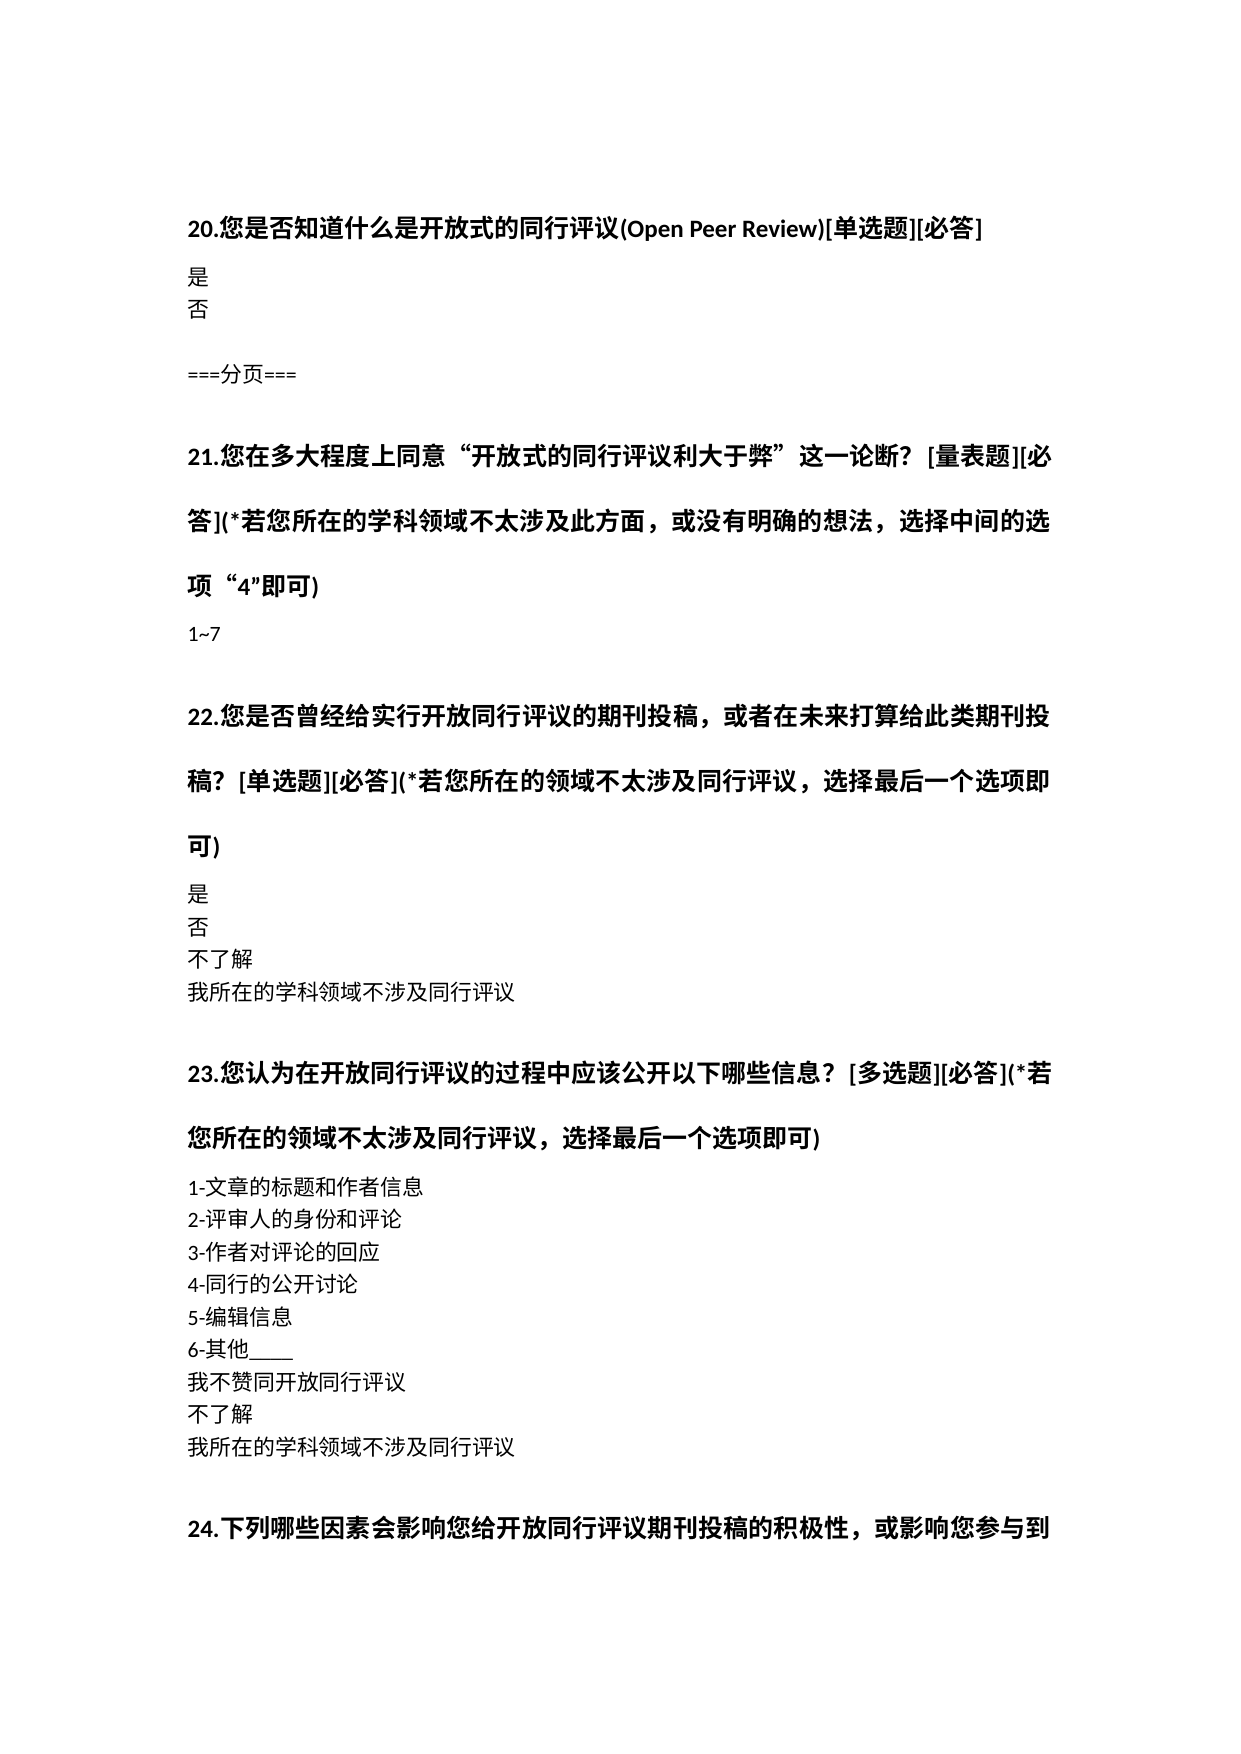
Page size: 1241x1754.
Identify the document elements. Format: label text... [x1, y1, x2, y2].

text 1-文章的标题和作者信息 [187, 1169, 1053, 1202]
text 我不赞同开放同行评议 [187, 1364, 1053, 1397]
text 我所在的学科领域不涉及同行评议 [187, 974, 1053, 1007]
text 21.您在多大程度上同意“开放式的同行评议利大于弊”这一论断？[量表题][必答](*若您所在的学科领域不太涉及此方面，或没有明确的想法，选择中间的选项“4”即可) [187, 422, 1053, 617]
text 1~7 [187, 617, 1053, 649]
text 6-其他____ [187, 1332, 1053, 1364]
text 不了解 [187, 1397, 1053, 1429]
text 是 [187, 259, 1053, 292]
text 否 [187, 292, 1053, 324]
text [187, 1494, 1053, 1559]
text 我所在的学科领域不涉及同行评议 [187, 1429, 1053, 1462]
text ===分页=== [187, 357, 1053, 389]
text 23.您认为在开放同行评议的过程中应该公开以下哪些信息？[多选题][必答](*若您所在的领域不太涉及同行评议，选择最后一个选项即可) [187, 1039, 1053, 1169]
text 4-同行的公开讨论 [187, 1267, 1053, 1299]
text 是 [187, 877, 1053, 909]
text 22.您是否曾经给实行开放同行评议的期刊投稿，或者在未来打算给此类期刊投稿？[单选题][必答](*若您所在的领域不太涉及同行评议，选择最后一个选项即可) [187, 682, 1053, 877]
text 否 [187, 909, 1053, 942]
text 2-评审人的身份和评论 [187, 1202, 1053, 1234]
text 3-作者对评论的回应 [187, 1234, 1053, 1267]
text 20.您是否知道什么是开放式的同行评议(Open Peer Review)[单选题][必答] [187, 194, 1053, 259]
text 不了解 [187, 942, 1053, 974]
text 5-编辑信息 [187, 1299, 1053, 1332]
